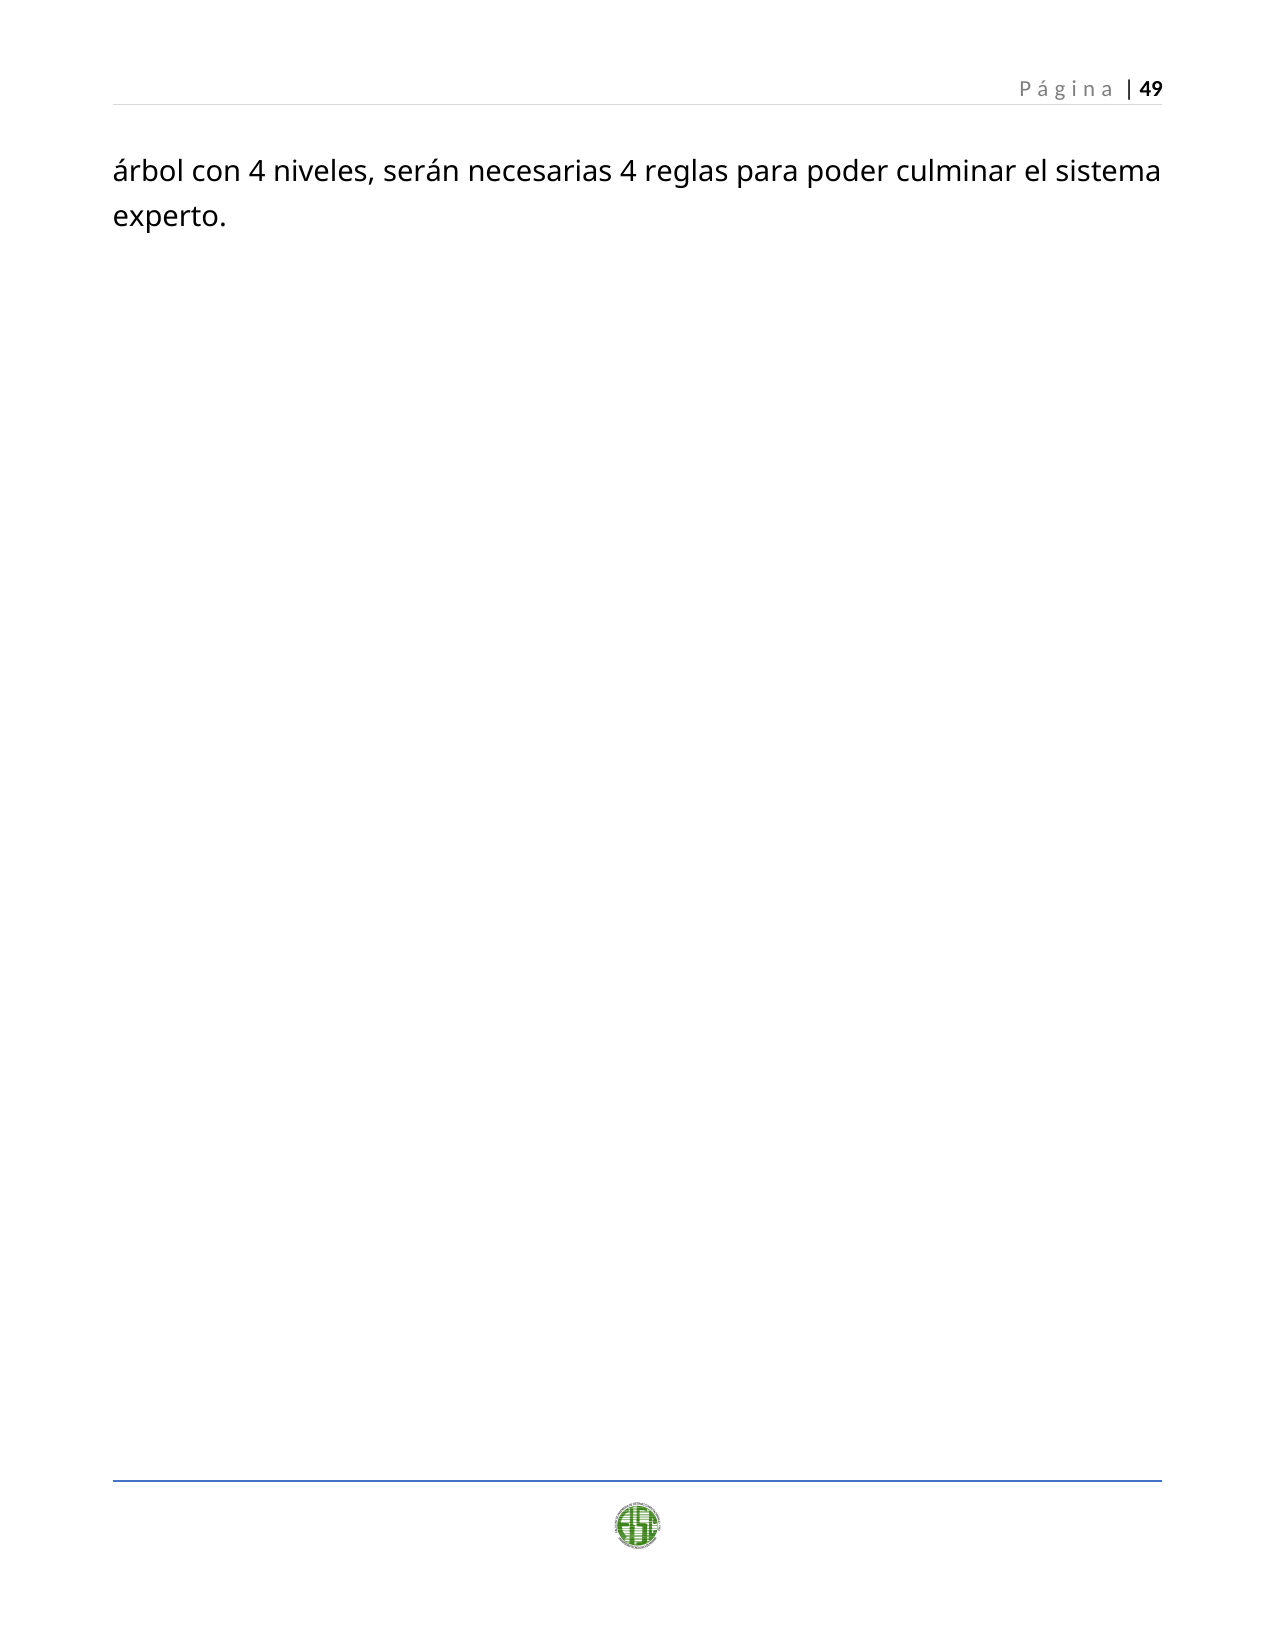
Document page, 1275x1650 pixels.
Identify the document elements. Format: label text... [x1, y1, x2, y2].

picture [614, 1502, 661, 1549]
